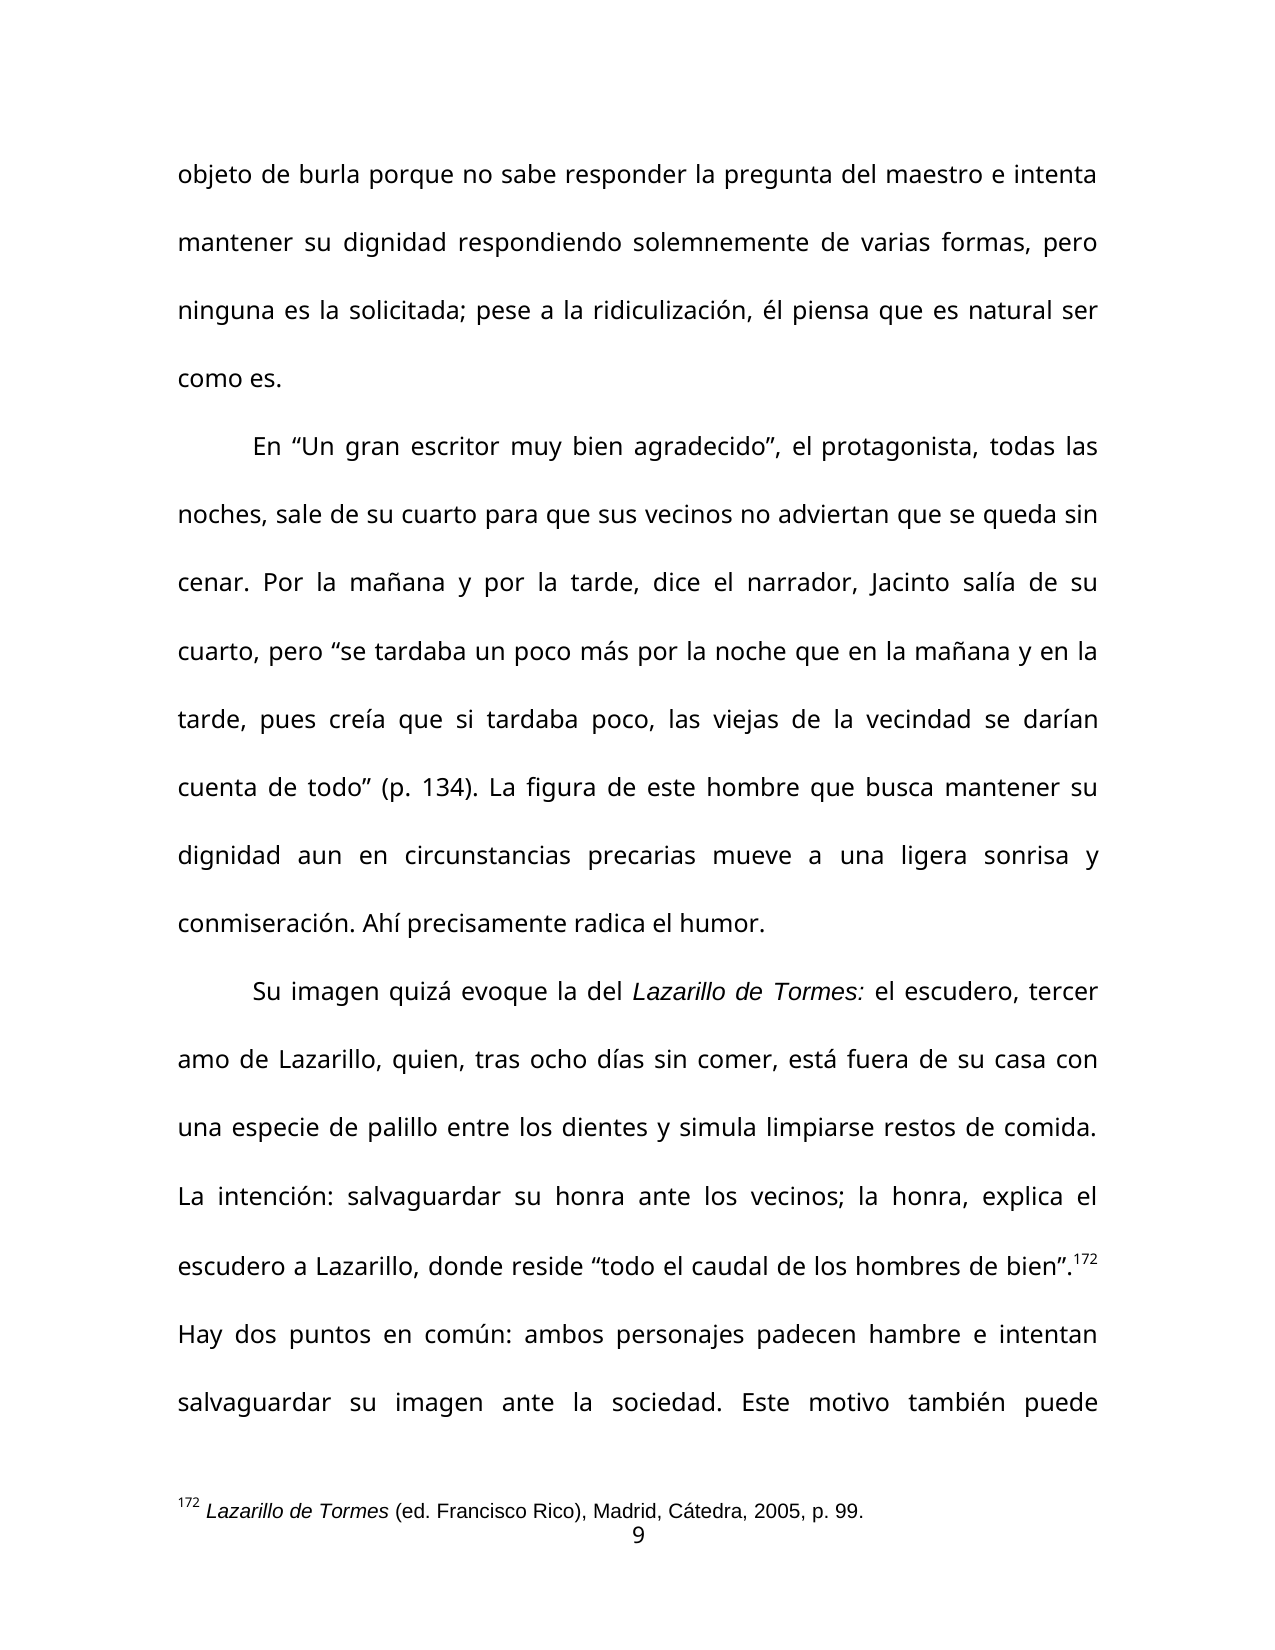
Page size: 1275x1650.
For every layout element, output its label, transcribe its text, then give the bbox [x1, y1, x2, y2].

text En “Un gran escritor muy bien agradecido”, el protagonista, todas las noches, sale de su cuarto para que sus vecinos no adviertan que se queda sin cenar. Por la mañana y por la tarde, dice el narrador, Jacinto salía de su cuarto, pero “se tardaba un poco más por la noche que en la mañana y en la tarde, pues creía que si tardaba poco, las viejas de la vecindad se darían cuenta de todo” (p. 134). La figura de este hombre que busca mantener su dignidad aun en circunstancias precarias mueve a una ligera sonrisa y conmiseración. Ahí precisamente radica el humor. [177, 429, 1098, 940]
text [177, 156, 1098, 395]
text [177, 974, 1098, 1419]
